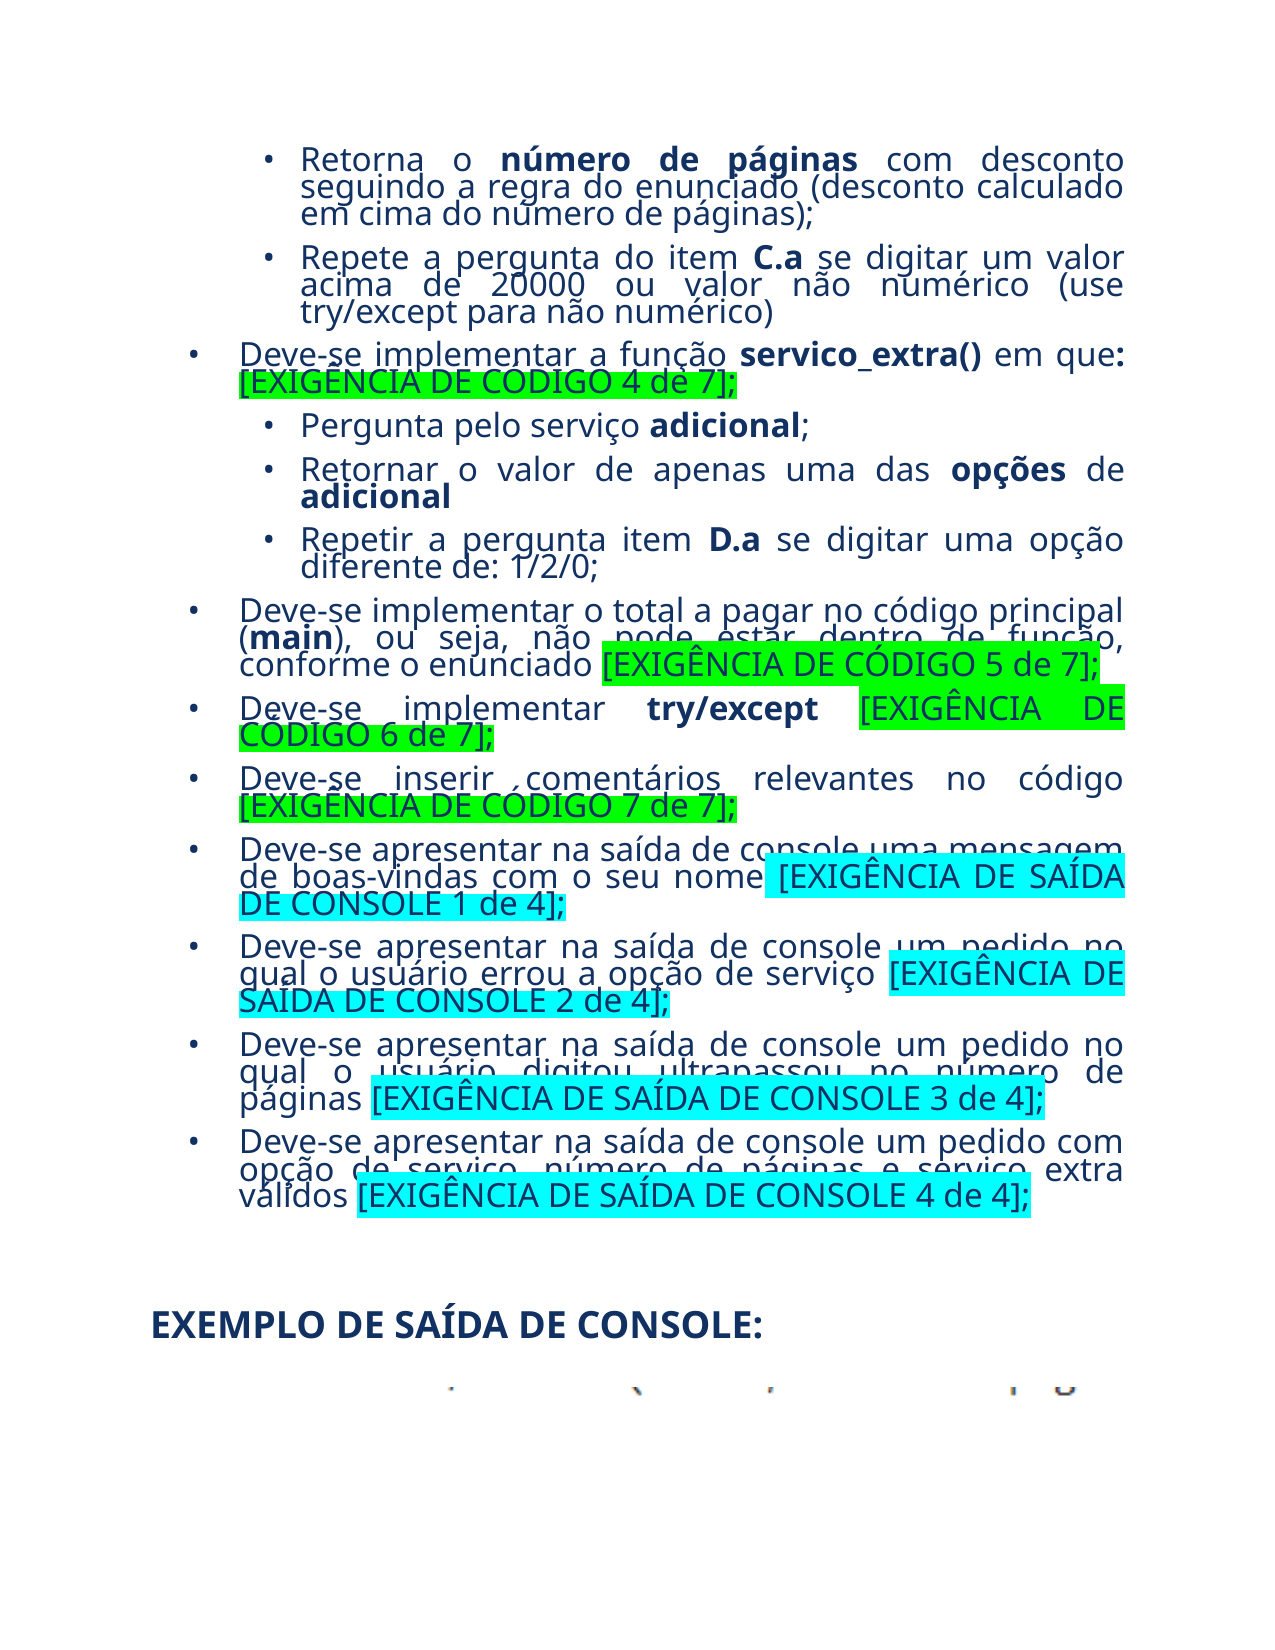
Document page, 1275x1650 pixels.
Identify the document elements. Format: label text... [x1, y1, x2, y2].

list Retorna o número de páginas com desconto seguindo a regra do enunciado (desconto calculado em cima do número de páginas); [262, 150, 1125, 231]
list Deve-se implementar o total a pagar no código principal (main), ou seja, não pode estar dentro de função, conforme o enunciado [EXIGÊNCIA DE CÓDIGO 5 de 7]; [187, 601, 1125, 682]
list Deve-se apresentar na saída de console um pedido com opção de serviço, número de páginas e serviço extra válidos [EXIGÊNCIA DE SAÍDA DE CONSOLE 4 de 4]; [187, 1132, 1125, 1213]
list Deve-se apresentar na saída de console um pedido no qual o usuário digitou ultrapassou no número de páginas [EXIGÊNCIA DE SAÍDA DE CONSOLE 3 de 4]; [187, 1035, 1125, 1116]
list Repete a pergunta do item C.a se digitar um valor acima de 20000 ou valor não numérico (use try/except para não numérico) [262, 248, 1125, 328]
text EXEMPLO DE SAÍDA DE CONSOLE: [150, 1317, 1125, 1344]
list Retornar o valor de apenas uma das opções de adicional [262, 459, 1125, 513]
list Deve-se apresentar na saída de console uma mensagem de boas-vindas com o seu nome [EXIGÊNCIA DE SAÍDA DE CONSOLE 1 de 4]; [187, 839, 1125, 921]
list Deve-se implementar try/except [EXIGÊNCIA DE CÓDIGO 6 de 7]; [187, 698, 1125, 752]
list Deve-se implementar a função servico_extra() em que: [EXIGÊNCIA DE CÓDIGO 4 de 7]; [187, 345, 1125, 399]
list Deve-se apresentar na saída de console um pedido no qual o usuário errou a opção de serviço [EXIGÊNCIA DE SAÍDA DE CONSOLE 2 de 4]; [187, 937, 1125, 1018]
list Pergunta pelo serviço adicional; [262, 416, 1125, 443]
list Deve-se inserir comentários relevantes no código [EXIGÊNCIA DE CÓDIGO 7 de 7]; [187, 769, 1125, 823]
list Repetir a pergunta item D.a se digitar uma opção diferente de: 1/2/0; [262, 530, 1125, 584]
